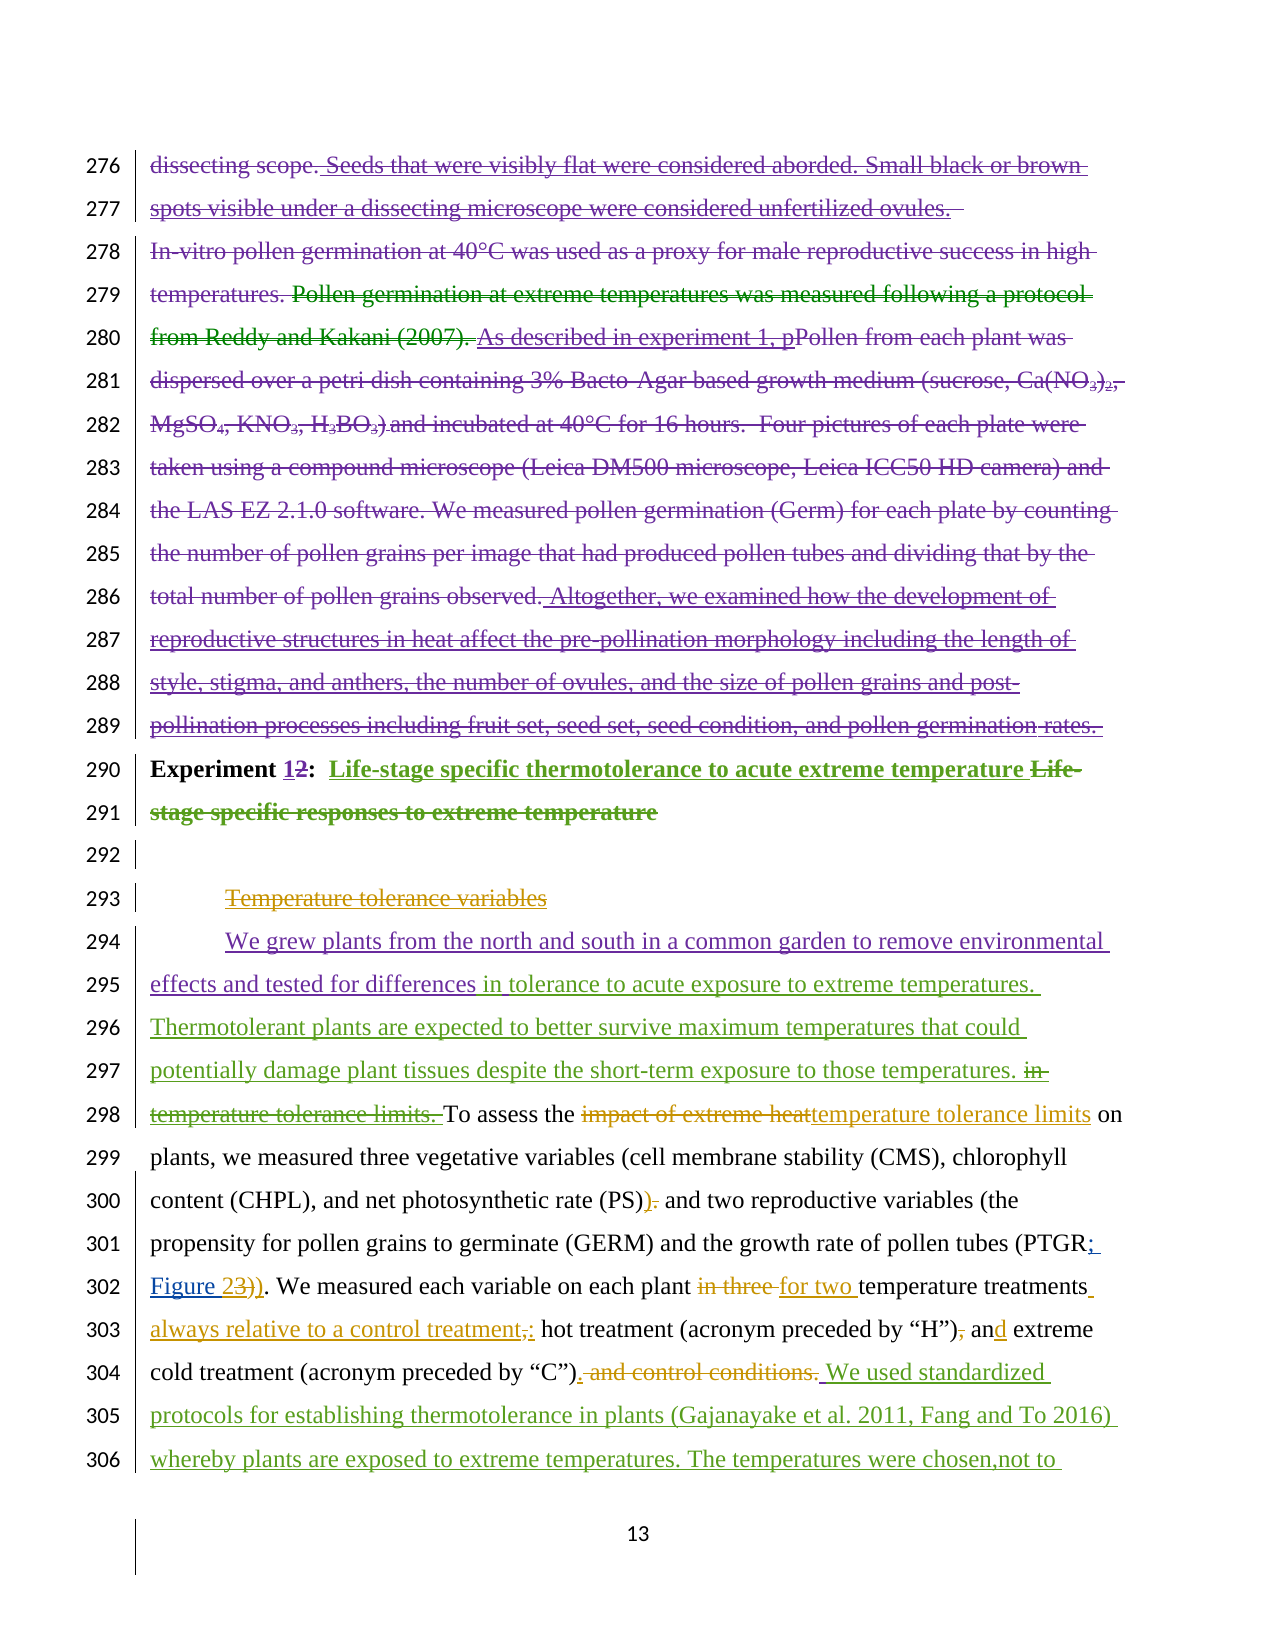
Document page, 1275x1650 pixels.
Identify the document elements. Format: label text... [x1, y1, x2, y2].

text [150, 926, 1125, 1472]
text Experiment : [150, 754, 1125, 826]
